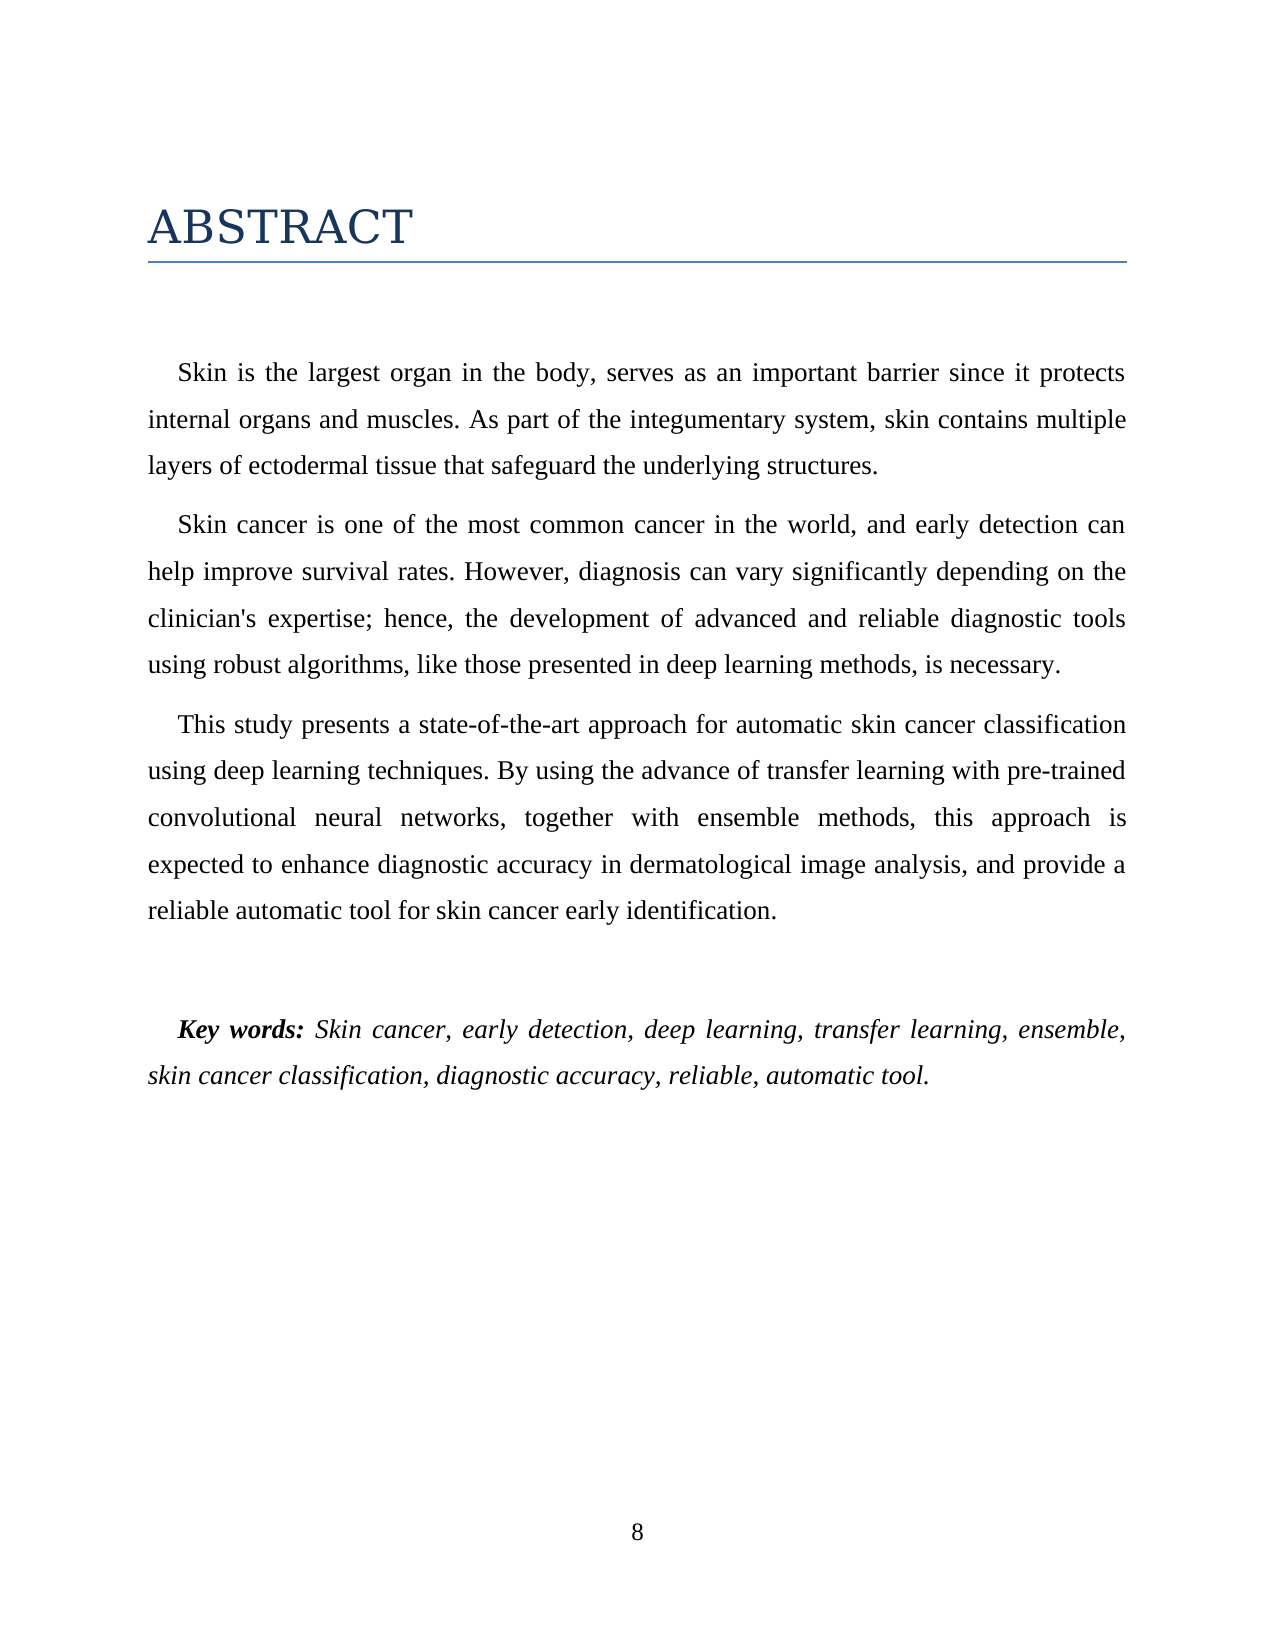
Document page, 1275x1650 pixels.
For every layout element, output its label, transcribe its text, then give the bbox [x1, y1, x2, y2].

text Skin cancer is one of the most common cancer in the world, and early detection can help improve survival rates. However, diagnosis can vary significantly depending on the clinician's expertise; hence, the development of advanced and reliable diagnostic tools using robust algorithms, like those presented in deep learning methods, is necessary. [148, 509, 1127, 680]
text Skin is the largest organ in the body, serves as an important barrier since it protects internal organs and muscles. As part of the integumentary system, skin contains multiple layers of ectodermal tissue that safeguard the underlying structures. [148, 356, 1127, 481]
text This study presents a state-of-the-art approach for automatic skin cancer classification using deep learning techniques. By using the advance of transfer learning with pre-trained convolutional neural networks, together with ensemble methods, this approach is expected to enhance diagnostic accuracy in dermatological image analysis, and provide a reliable automatic tool for skin cancer early identification. [148, 708, 1127, 926]
text Key words: Skin cancer, early detection, deep learning, transfer learning, ensemble, skin cancer classification, diagnostic accuracy, reliable, automatic tool. [148, 1013, 1127, 1091]
subtitle ABSTRACT [148, 198, 1127, 261]
